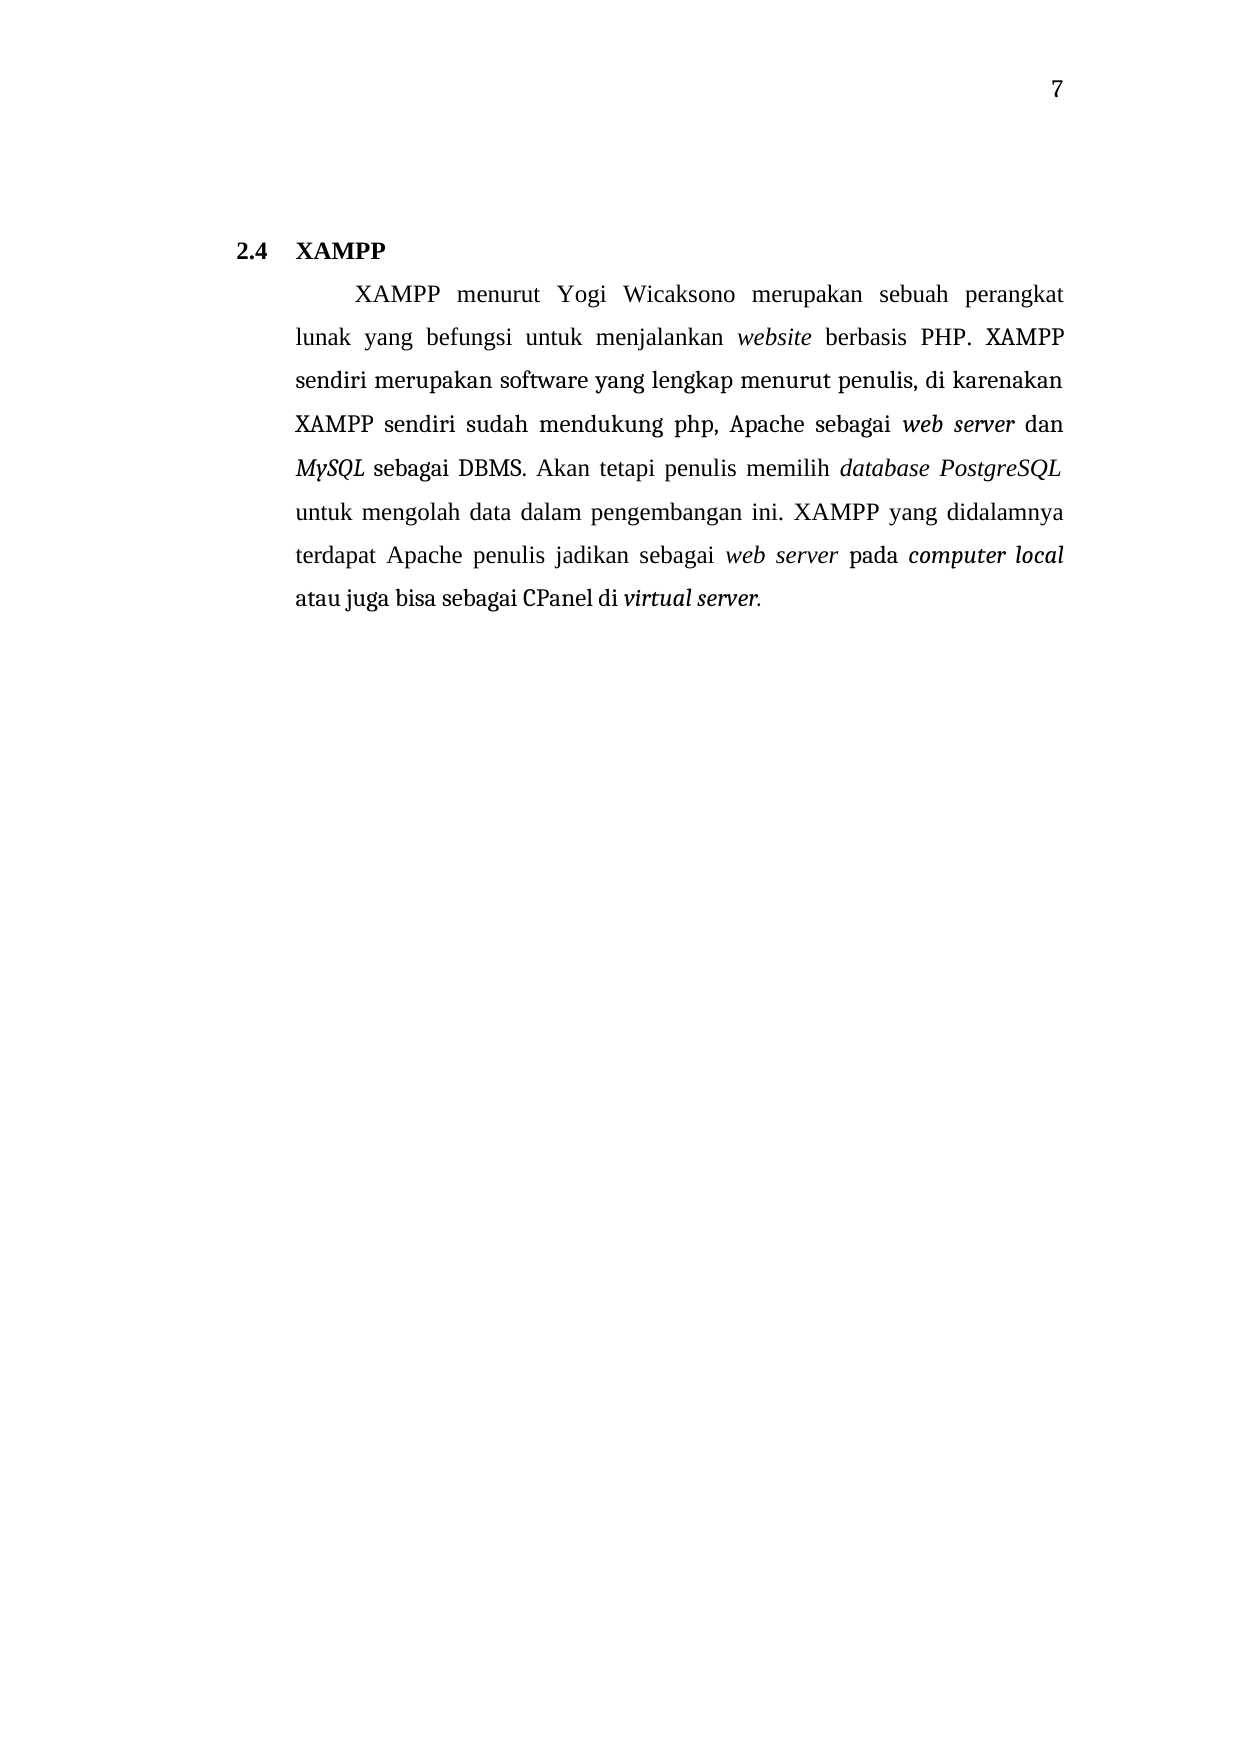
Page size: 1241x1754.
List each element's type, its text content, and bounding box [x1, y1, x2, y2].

list XAMPP menurut Yogi Wicaksono merupakan sebuah perangkat lunak yang befungsi untuk menjalankan website berbasis PHP. XAMPP sendiri merupakan software yang lengkap menurut penulis, di karenakan XAMPP sendiri sudah mendukung php, Apache sebagai web server dan MySQL sebagai DBMS. Akan tetapi penulis memilih database PostgreSQL untuk mengolah data dalam pengembangan ini. XAMPP yang didalamnya terdapat Apache penulis jadikan sebagai web server pada computer local atau juga bisa sebagai CPanel di virtual server. [295, 279, 1064, 612]
list XAMPP [236, 236, 1064, 265]
